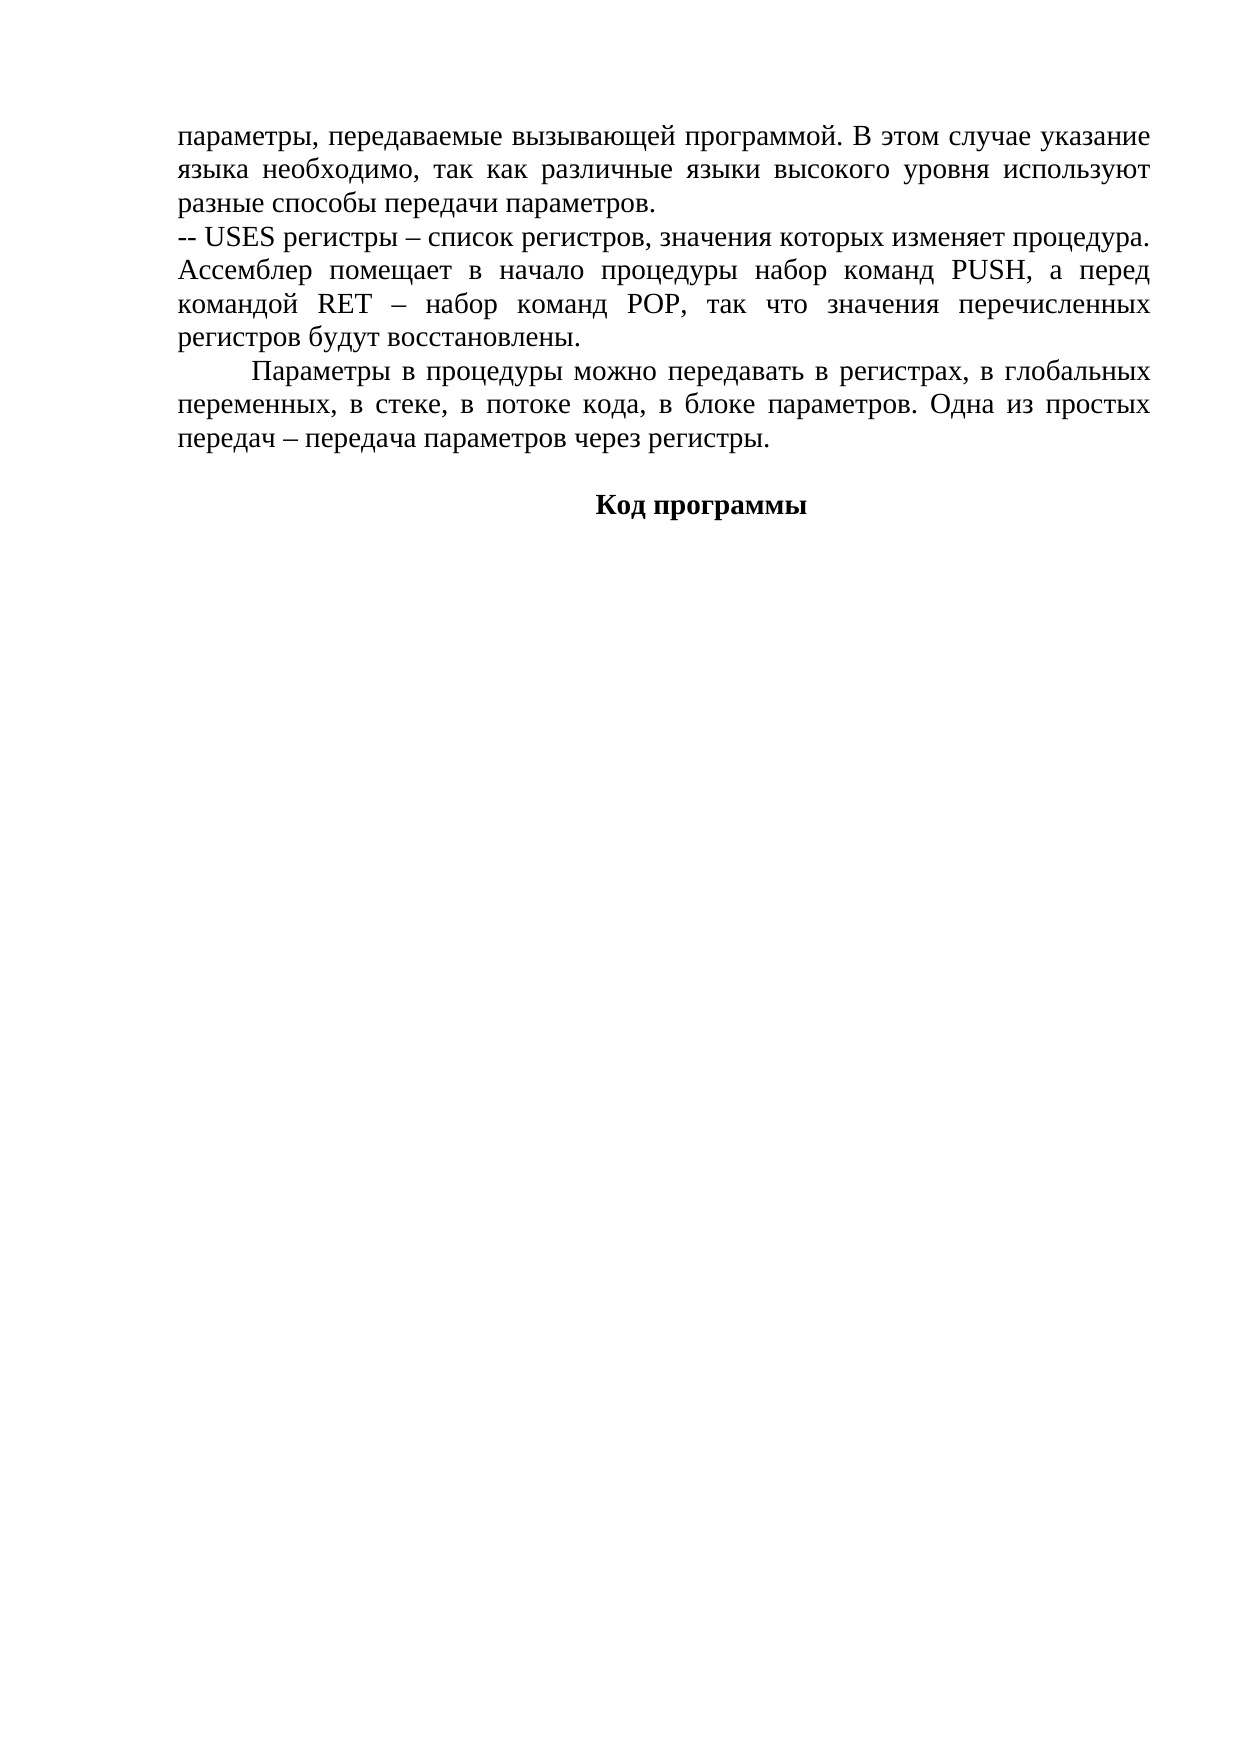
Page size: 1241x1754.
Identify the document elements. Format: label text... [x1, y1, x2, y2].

text Параметры в процедуры можно передавать в регистрах, в глобальных переменных, в стеке, в потоке кода, в блоке параметров. Одна из простых передач – передача параметров через регистры. [177, 353, 1152, 453]
text Код программы [177, 487, 1152, 521]
text -- USES регистры – список регистров, значения которых изменяет процедура. Ассемблер помещает в начало процедуры набор команд PUSH, а перед командой RET – набор команд POP, так что значения перечисленных регистров будут восстановлены. [177, 219, 1152, 353]
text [177, 118, 1152, 219]
